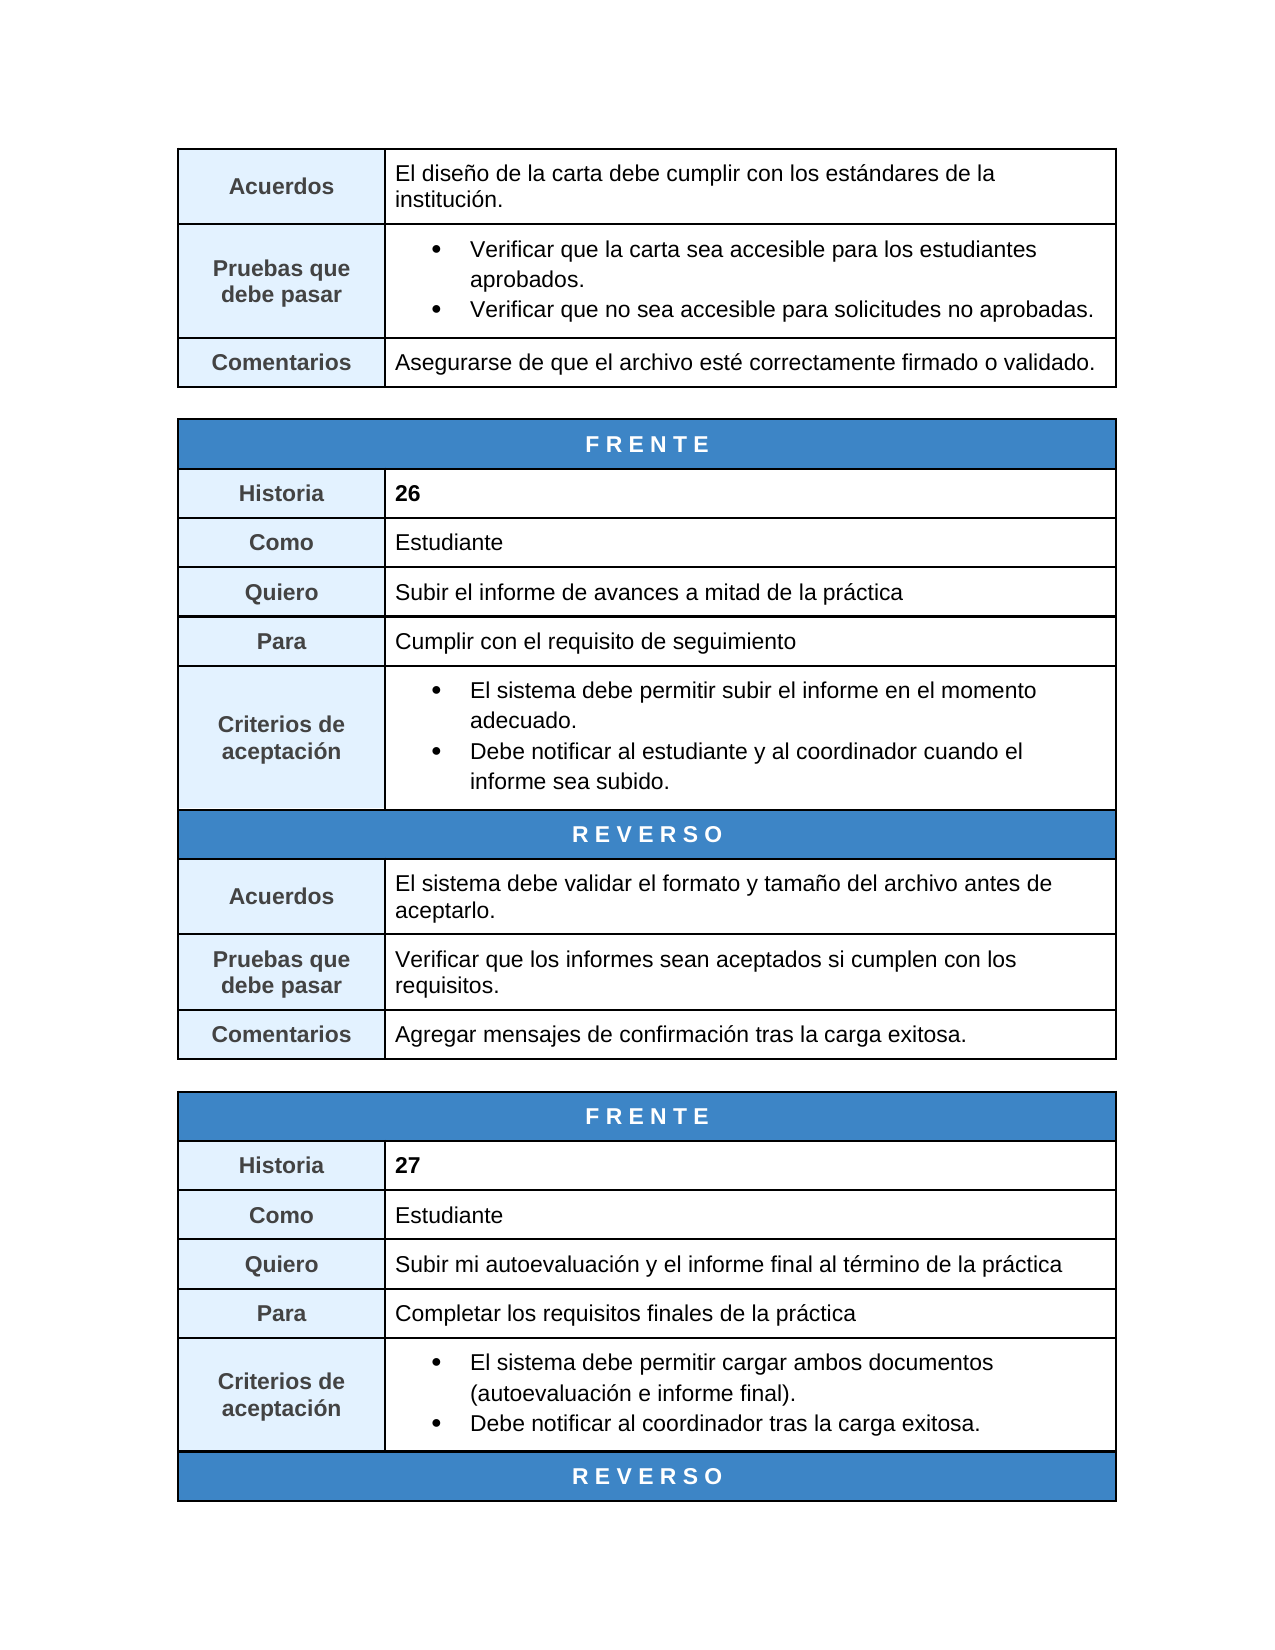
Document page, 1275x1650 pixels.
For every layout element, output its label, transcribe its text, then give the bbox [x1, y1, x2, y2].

table_cell 27 [386, 1142, 1115, 1189]
table_cell Estudiante [386, 1191, 1115, 1238]
table_cell Verificar que los informes sean aceptados si cumplen con los requisitos. [386, 935, 1115, 1009]
table_cell 26 [386, 470, 1115, 517]
table_cell Historia [179, 1142, 384, 1189]
table_cell Subir mi autoevaluación y el informe final al término de la práctica [386, 1240, 1115, 1288]
table_cell Criterios de aceptación [179, 667, 384, 808]
table_cell Subir el informe de avances a mitad de la práctica [386, 568, 1115, 615]
table_cell El diseño de la carta debe cumplir con los estándares de la institución. [386, 150, 1115, 223]
table_cell Cumplir con el requisito de seguimiento [386, 618, 1115, 665]
table_cell Pruebas que debe pasar [179, 225, 384, 337]
table_cell El sistema debe permitir cargar ambos documentos (autoevaluación e informe final). Debe notificar al coordinador tras la carga exitosa. [386, 1339, 1115, 1450]
table_cell Acuerdos [179, 150, 384, 223]
table_header F R E N T E [179, 420, 1115, 468]
table_cell Agregar mensajes de confirmación tras la carga exitosa. [386, 1011, 1115, 1058]
table_cell Acuerdos [179, 860, 384, 933]
table_cell Para [179, 1290, 384, 1337]
table_cell Como [179, 519, 384, 566]
table_cell Verificar que la carta sea accesible para los estudiantes aprobados. Verificar que no sea accesible para solicitudes no aprobadas. [386, 225, 1115, 337]
table_cell Asegurarse de que el archivo esté correctamente firmado o validado. [386, 339, 1115, 386]
table_cell Quiero [179, 568, 384, 615]
table_cell Como [179, 1191, 384, 1238]
table_cell Comentarios [179, 339, 384, 386]
table_cell Comentarios [179, 1011, 384, 1058]
table_cell Quiero [179, 1240, 384, 1288]
table_cell Historia [179, 470, 384, 517]
table_cell Pruebas que debe pasar [179, 935, 384, 1009]
table_cell R E V E R S O [179, 811, 1115, 858]
table_cell El sistema debe permitir subir el informe en el momento adecuado. Debe notificar al estudiante y al coordinador cuando el informe sea subido. [386, 667, 1115, 808]
table_cell El sistema debe validar el formato y tamaño del archivo antes de aceptarlo. [386, 860, 1115, 933]
table_cell Criterios de aceptación [179, 1339, 384, 1450]
table_cell Estudiante [386, 519, 1115, 566]
table_header F R E N T E [179, 1093, 1115, 1140]
table_cell Completar los requisitos finales de la práctica [386, 1290, 1115, 1337]
table_cell R E V E R S O [179, 1453, 1115, 1500]
table_cell Para [179, 618, 384, 665]
